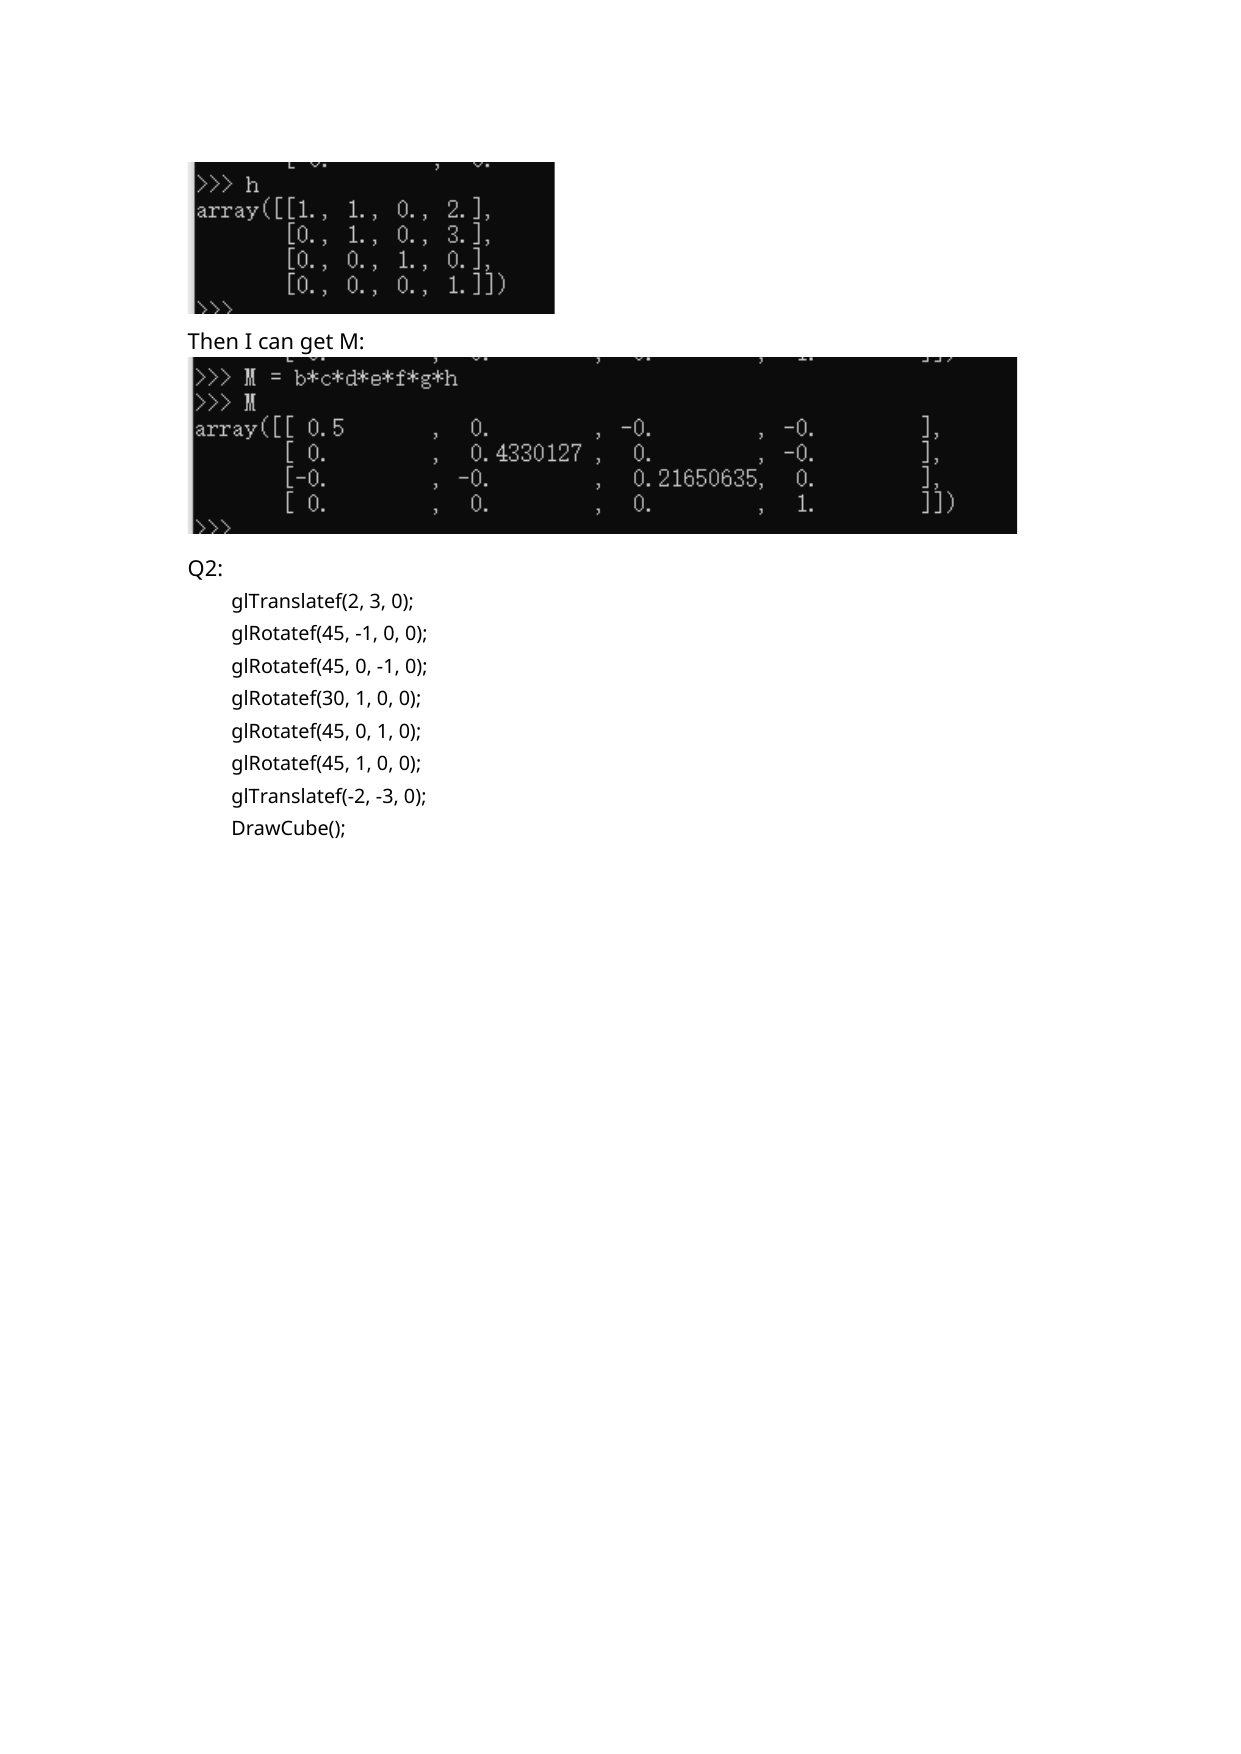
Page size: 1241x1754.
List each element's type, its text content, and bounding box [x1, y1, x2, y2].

text Then I can get M: [187, 324, 1053, 357]
picture [187, 357, 1018, 534]
text glRotatef(45, 0, 1, 0); [187, 714, 1053, 747]
text glRotatef(45, 0, -1, 0); [187, 649, 1053, 682]
text Q2: [187, 552, 1053, 584]
text glTranslatef(2, 3, 0); [187, 584, 1053, 617]
picture [187, 162, 555, 314]
text glTranslatef(-2, -3, 0); [187, 779, 1053, 812]
text glRotatef(45, -1, 0, 0); [187, 617, 1053, 649]
text glRotatef(30, 1, 0, 0); [187, 682, 1053, 714]
text DrawCube(); [187, 812, 1053, 844]
text glRotatef(45, 1, 0, 0); [187, 747, 1053, 779]
